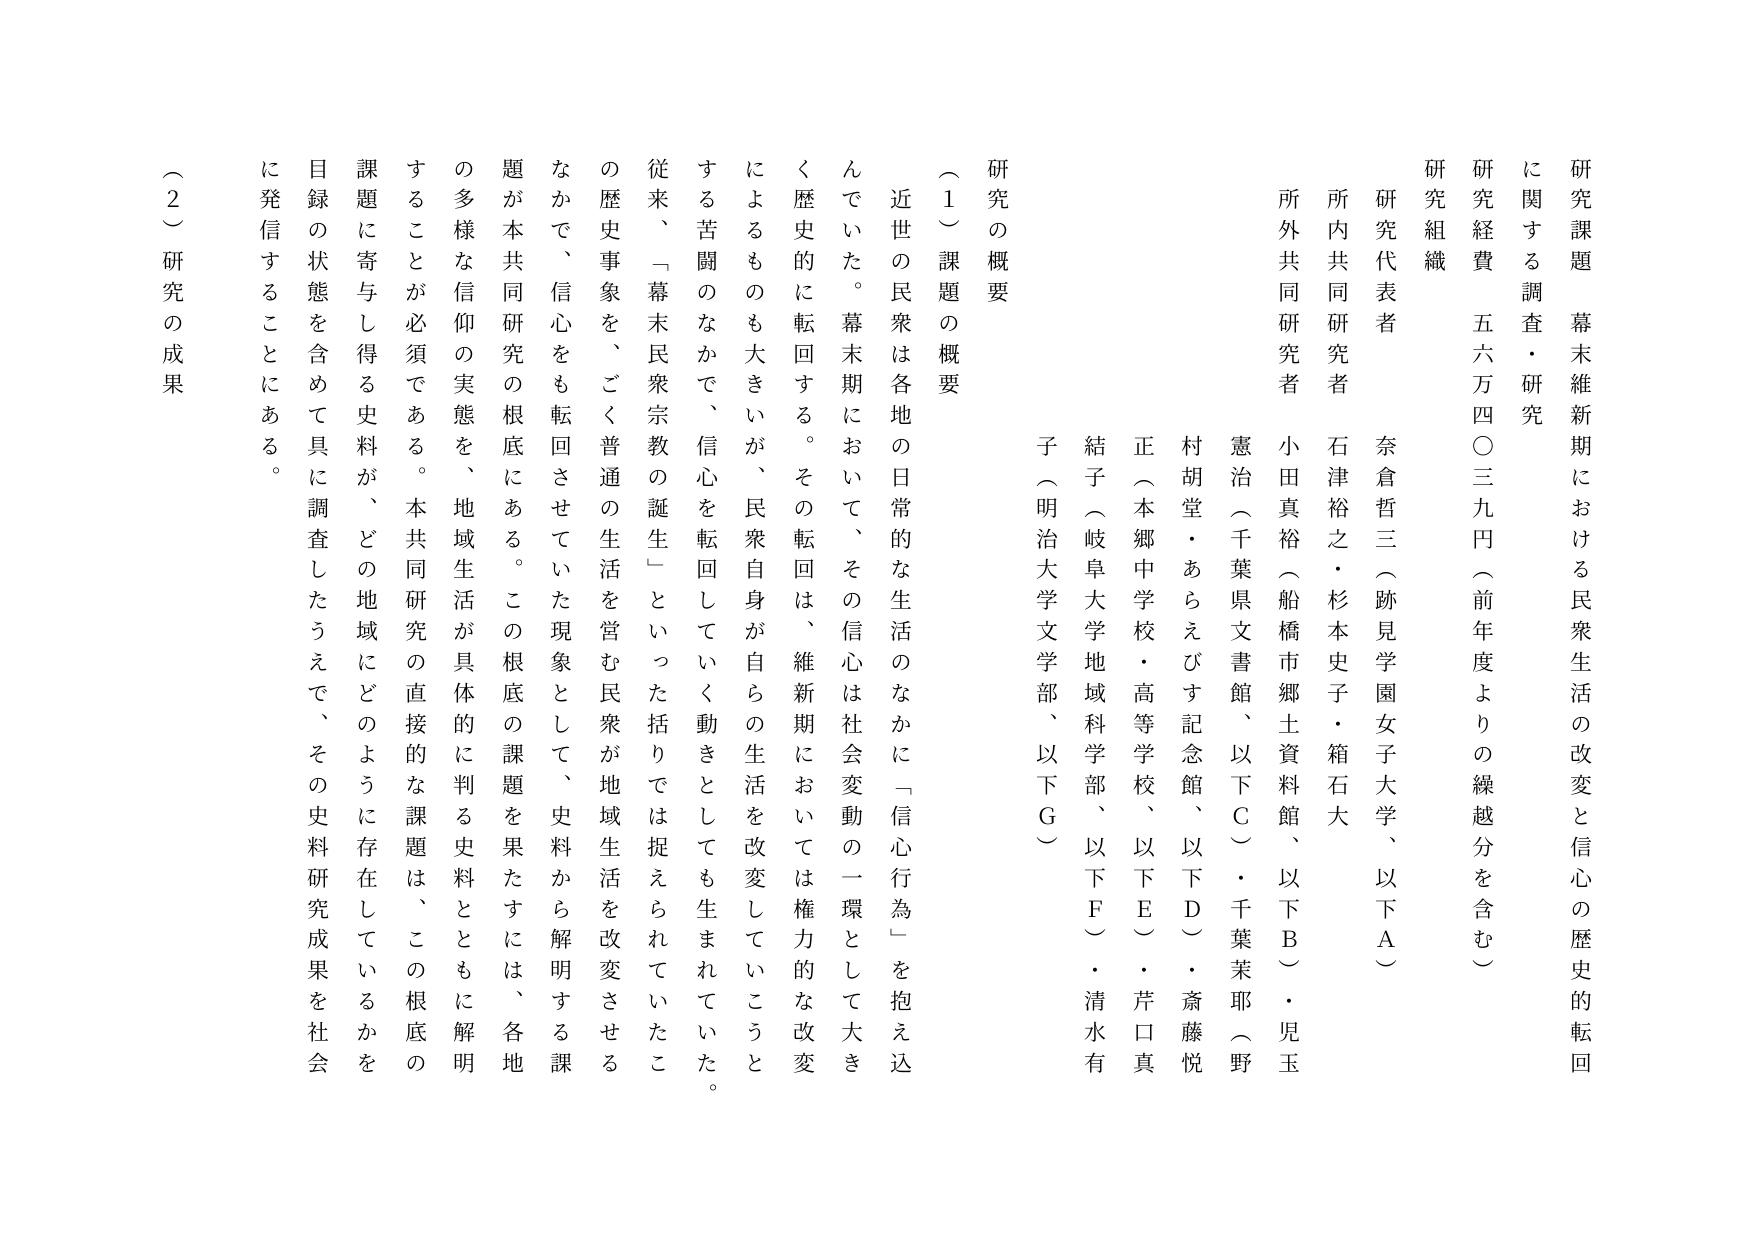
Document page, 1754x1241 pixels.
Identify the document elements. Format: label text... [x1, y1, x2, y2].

text （２）研究の成果 [149, 158, 197, 1083]
text 研究経費 五六万四〇三九円（前年度よりの繰越分を含む） [1459, 158, 1508, 1083]
text 所内共同研究者 石津裕之・杉本史子・箱石大 [1314, 158, 1362, 1083]
text 研究課題 幕末維新期における民衆生活の改変と信心の歴史的転回に関する調査・研究 [1508, 158, 1605, 1083]
text 研究組織 [1411, 158, 1459, 1083]
text 研究代表者 奈倉哲三（跡見学園女子大学、以下Ａ） [1362, 158, 1411, 1083]
text （１）課題の概要 [926, 158, 974, 1083]
text 近世の民衆は各地の日常的な生活のなかに「信心行為」を抱え込んでいた。幕末期において、その信心は社会変動の一環として大きく歴史的に転回する。その転回は、維新期においては権力的な改変によるものも大きいが、民衆自身が自らの生活を改変していこうとする苦闘のなかで、信心を転回していく動きとしても生まれていた。従来、「幕末民衆宗教の誕生」といった括りでは捉えられていたこの歴史事象を、ごく普通の生活を営む民衆が地域生活を改変させるなかで、信心をも転回させていた現象として、史料から解明する課題が本共同研究の根底にある。この根底の課題を果たすには、各地の多様な信仰の実態を、地域生活が具体的に判る史料とともに解明することが必須である。本共同研究の直接的な課題は、この根底の課題に寄与し得る史料が、どの地域にどのように存在しているかを目録の状態を含めて具に調査したうえで、その史料研究成果を社会に発信することにある。 [246, 158, 926, 1083]
text 所外共同研究者 小田真裕（船橋市郷土資料館、以下Ｂ）・児玉憲治（千葉県文書館、以下Ｃ）・千葉茉耶（野村胡堂・あらえびす記念館、以下Ｄ）・斎藤悦正（本郷中学校・高等学校、以下Ｅ）・芹口真結子（岐阜大学地域科学部、以下Ｆ）・清水有子（明治大学文学部、以下Ｇ） [1023, 158, 1314, 1083]
text 研究の概要 [974, 158, 1023, 1083]
